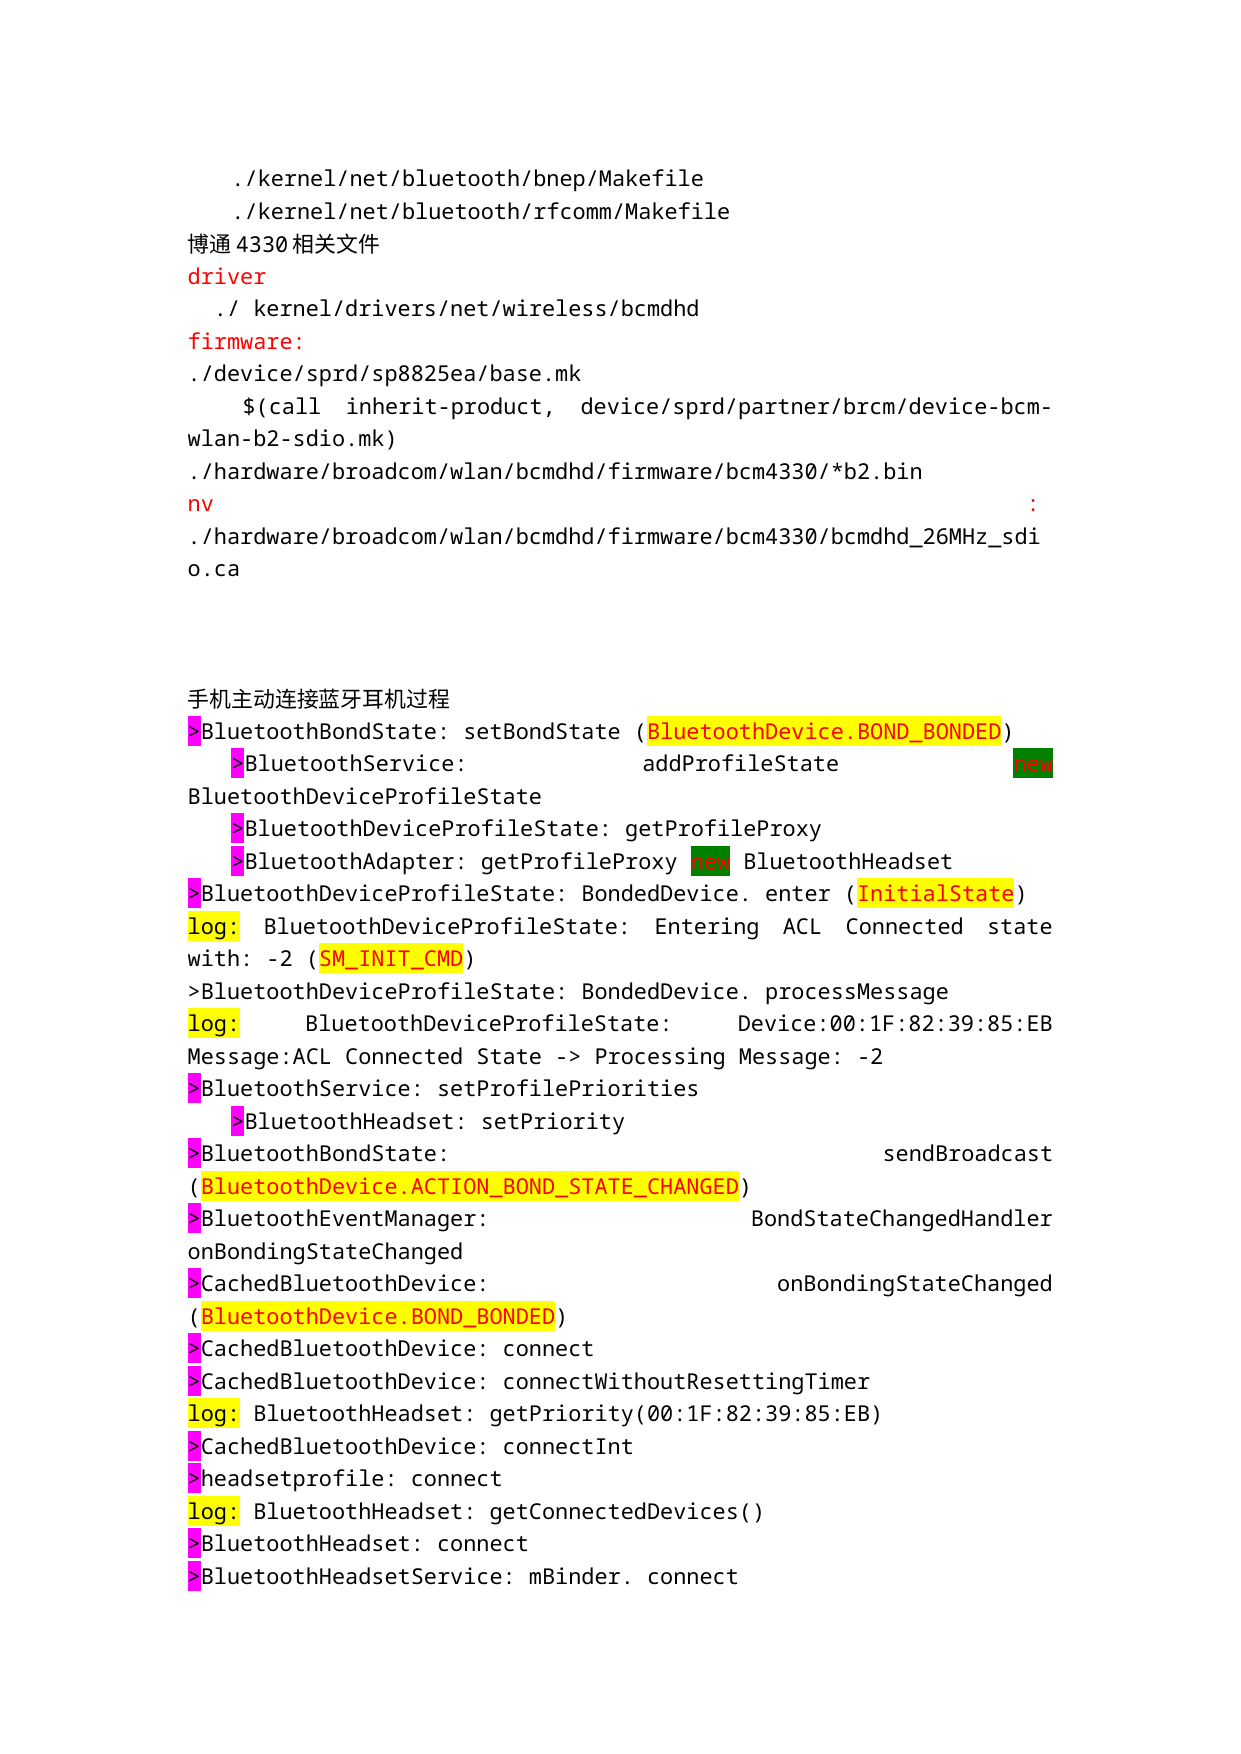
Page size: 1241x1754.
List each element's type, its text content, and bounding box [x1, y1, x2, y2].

text >BluetoothService: addProfileState new BluetoothDeviceProfileState [187, 747, 1053, 812]
text log: BluetoothHeadset: getPriority(00:1F:82:39:85:EB) [187, 1397, 1053, 1429]
text ./kernel/net/bluetooth/rfcomm/Makefile [187, 194, 1053, 227]
text >CachedBluetoothDevice: onBondingStateChanged (BluetoothDevice.BOND_BONDED) [187, 1267, 1053, 1332]
text firmware: [187, 324, 1053, 357]
text >BluetoothHeadset: connect [187, 1527, 1053, 1559]
text ./ kernel/drivers/net/wireless/bcmdhd [187, 292, 1053, 324]
text ./kernel/net/bluetooth/bnep/Makefile [187, 162, 1053, 194]
text log: BluetoothHeadset: getConnectedDevices() [187, 1494, 1053, 1527]
text >BluetoothHeadset: setPriority [187, 1104, 1053, 1137]
text >CachedBluetoothDevice: connect [187, 1332, 1053, 1364]
text >BluetoothBondState: setBondState (BluetoothDevice.BOND_BONDED) [187, 714, 1053, 747]
text ./hardware/broadcom/wlan/bcmdhd/firmware/bcm4330/*b2.bin [187, 454, 1053, 487]
text >BluetoothEventManager: BondStateChangedHandler onBondingStateChanged [187, 1202, 1053, 1267]
text 博通4330相关文件 [187, 227, 1053, 259]
text 手机主动连接蓝牙耳机过程 [187, 682, 1053, 714]
text >CachedBluetoothDevice: connectWithoutResettingTimer [187, 1364, 1053, 1397]
text >BluetoothService: setProfilePriorities [187, 1072, 1053, 1104]
text >BluetoothDeviceProfileState: getProfileProxy [187, 812, 1053, 844]
text >BluetoothDeviceProfileState: BondedDevice. processMessage [187, 974, 1053, 1007]
text log: BluetoothDeviceProfileState: Entering ACL Connected state with: -2 (SM_INIT_CMD) [187, 909, 1053, 974]
text >BluetoothDeviceProfileState: BondedDevice. enter (InitialState) [187, 877, 1053, 909]
text log: BluetoothDeviceProfileState: Device:00:1F:82:39:85:EB Message:ACL Connected State -> Processing Message: -2 [187, 1007, 1053, 1072]
text >BluetoothHeadsetService: mBinder. connect [187, 1559, 1053, 1592]
text ./device/sprd/sp8825ea/base.mk [187, 357, 1053, 389]
text nv : ./hardware/broadcom/wlan/bcmdhd/firmware/bcm4330/bcmdhd_26MHz_sdio.ca [187, 487, 1053, 584]
text >headsetprofile: connect [187, 1462, 1053, 1494]
text driver [187, 259, 1053, 292]
text $(call inherit-product, device/sprd/partner/brcm/device-bcm-wlan-b2-sdio.mk) [187, 389, 1053, 454]
text >CachedBluetoothDevice: connectInt [187, 1429, 1053, 1462]
text >BluetoothBondState: sendBroadcast (BluetoothDevice.ACTION_BOND_STATE_CHANGED) [187, 1137, 1053, 1202]
text >BluetoothAdapter: getProfileProxy new BluetoothHeadset [187, 844, 1053, 877]
